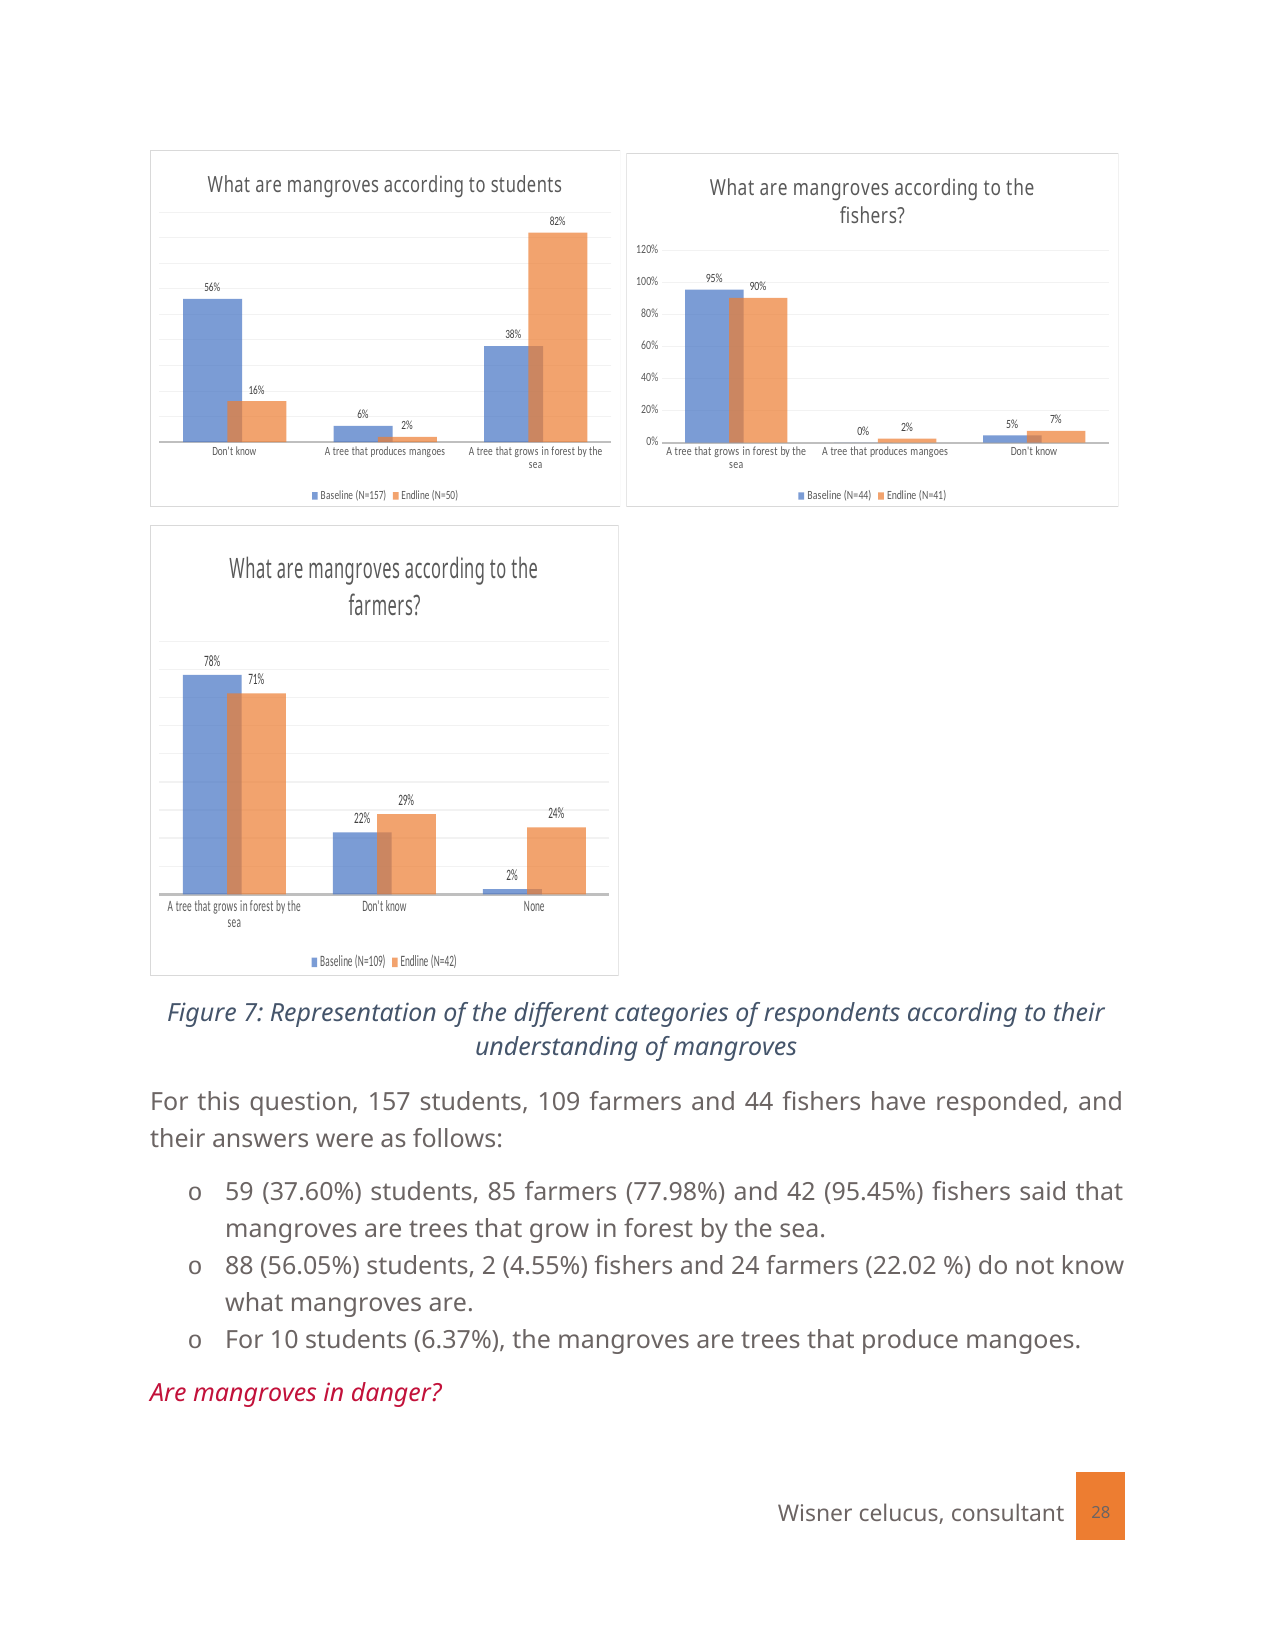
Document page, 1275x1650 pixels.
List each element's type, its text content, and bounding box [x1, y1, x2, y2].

text For this question, 157 students, 109 farmers and 44 fishers have responded, and their answers were as follows: [150, 1118, 1125, 1154]
text Are mangroves in danger? [150, 1375, 1125, 1409]
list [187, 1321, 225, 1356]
list For 10 students (6.37%), the mangroves are trees that produce mangoes. [225, 1321, 1125, 1356]
list 88 (56.05%) students, 2 (4.55%) fishers and 24 farmers (22.02 %) do not know what mangroves are. [187, 1247, 1125, 1318]
list 59 (37.60%) students, 85 farmers (77.98%) and 42 (95.45%) fishers said that mangroves are trees that grow in forest by the sea. [187, 1174, 1125, 1245]
